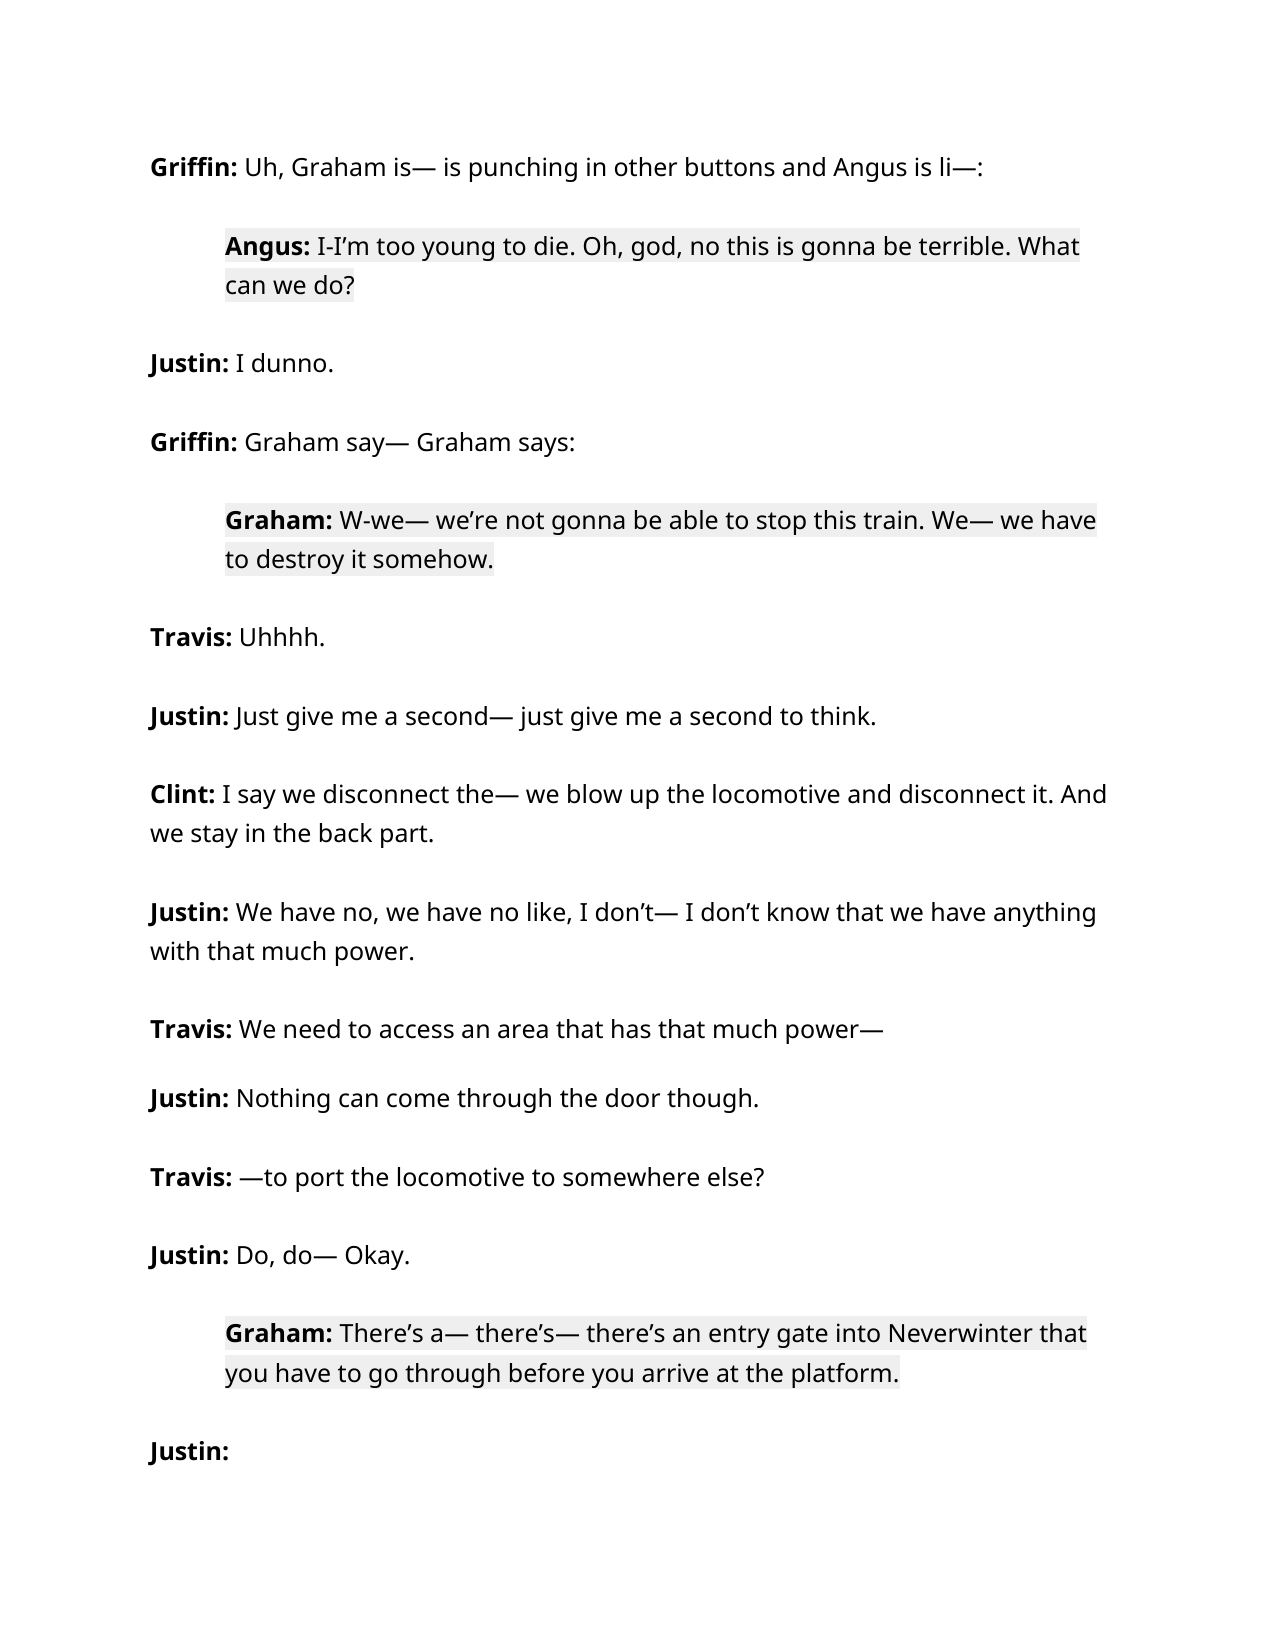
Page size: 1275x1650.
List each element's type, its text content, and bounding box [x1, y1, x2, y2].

text Clint: I say we disconnect the— we blow up the locomotive and disconnect it. And we stay in the back part. [150, 777, 1125, 850]
text Justin: [150, 1433, 1125, 1468]
text Angus: I-I’m too young to die. Oh, god, no this is gonna be terrible. What can we do? [225, 228, 1125, 302]
text Graham: There’s a— there’s— there’s an entry gate into Neverwinter that you have to go through before you arrive at the platform. [225, 1316, 1125, 1389]
text Travis: Uhhhh. [150, 620, 1125, 654]
text Justin: Nothing can come through the door though. [150, 1081, 1125, 1115]
text Travis: —to port the locomotive to somewhere else? [150, 1159, 1125, 1193]
text Justin: Do, do— Okay. [150, 1238, 1125, 1272]
text Travis: We need to access an area that has that much power— [150, 1012, 1125, 1077]
text Griffin: Graham say— Graham says: [150, 424, 1125, 458]
text Griffin: Uh, Graham is— is punching in other buttons and Angus is li—: [150, 150, 1125, 184]
text Graham: W-we— we’re not gonna be able to stop this train. We— we have to destroy it somehow. [225, 502, 1125, 576]
text Justin: I dunno. [150, 346, 1125, 380]
text Justin: Just give me a second— just give me a second to think. [150, 698, 1125, 732]
text Justin: We have no, we have no like, I don’t— I don’t know that we have anything with that much power. [150, 894, 1125, 967]
